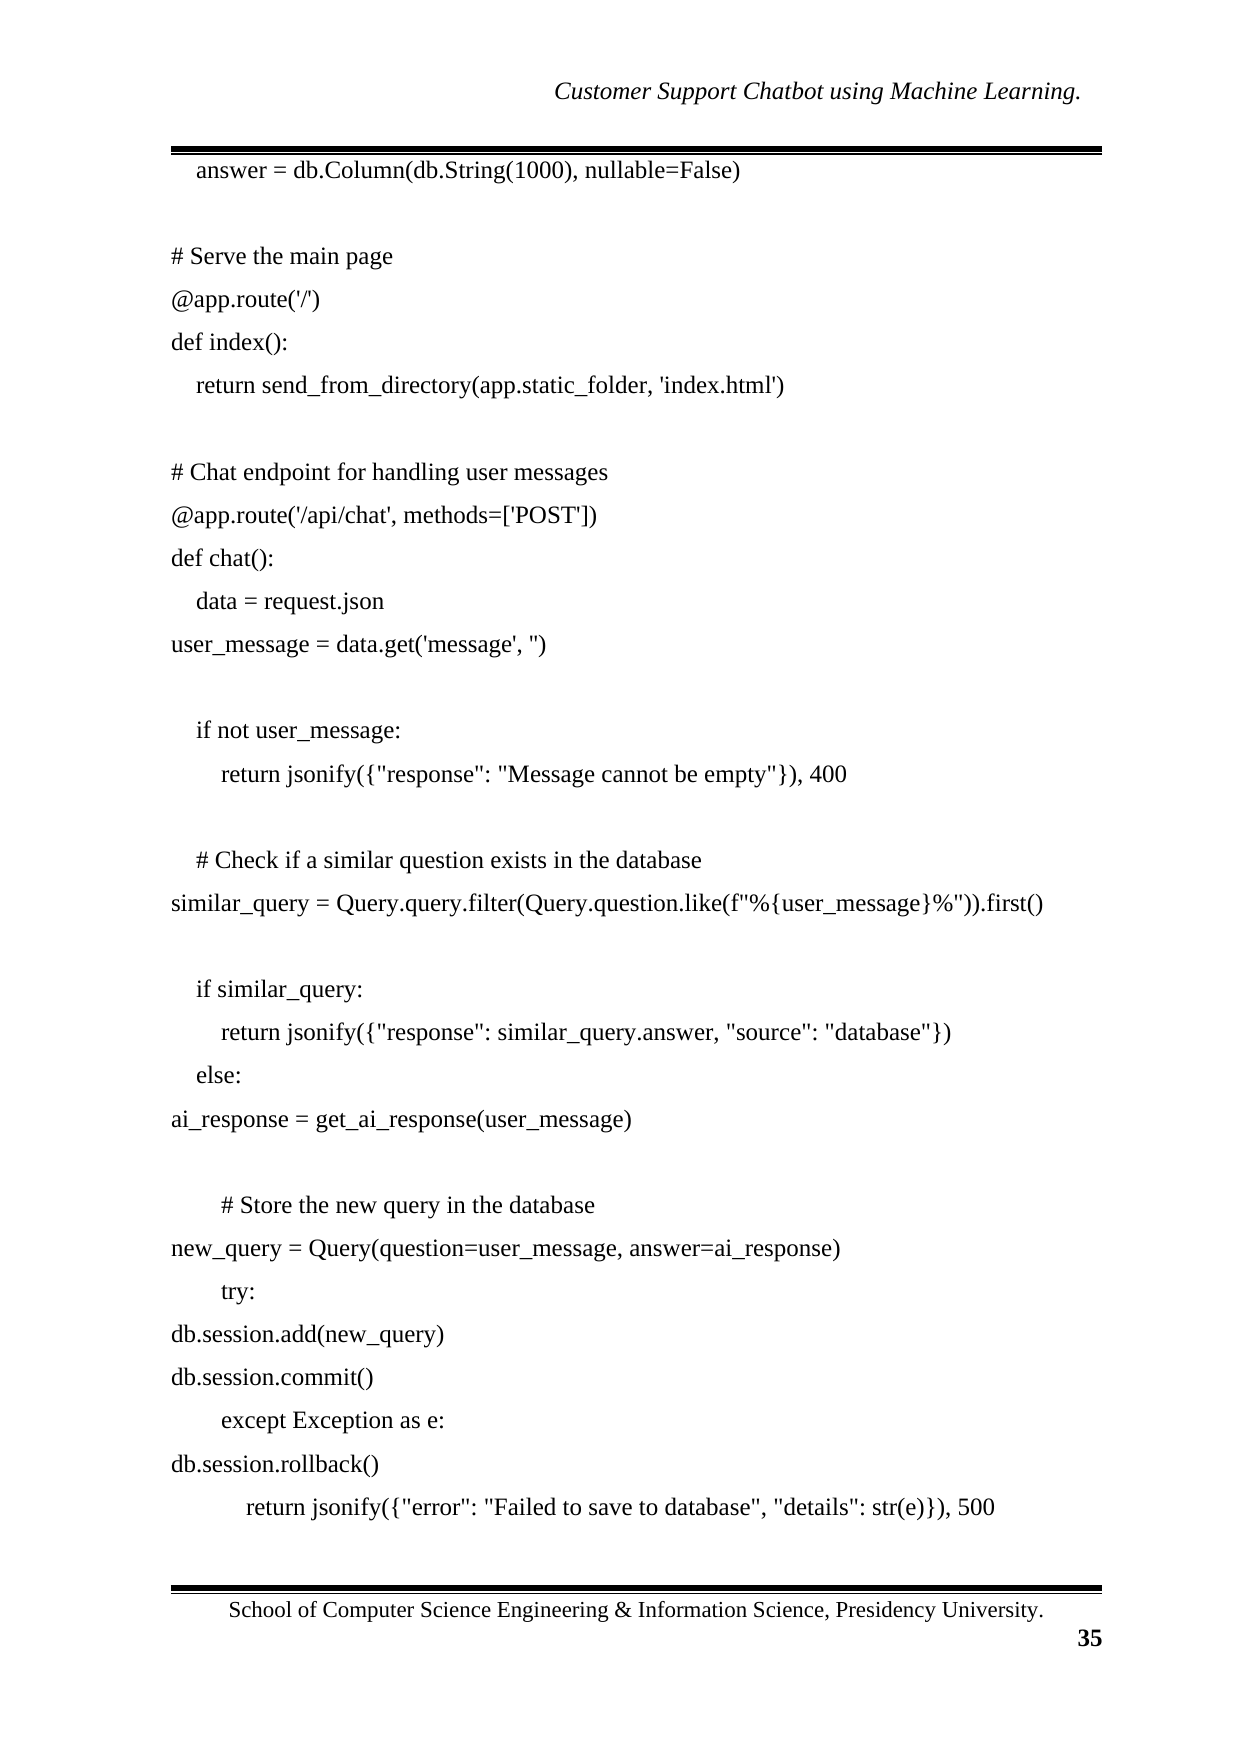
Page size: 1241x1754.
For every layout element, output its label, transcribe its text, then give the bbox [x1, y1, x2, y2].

text @app.route('/') [171, 284, 1102, 313]
text answer = db.Column(db.String(1000), nullable=False) [171, 155, 1102, 184]
text user_message = data.get('message', '') [171, 629, 1102, 658]
text # Chat endpoint for handling user messages [171, 457, 1102, 486]
text ai_response = get_ai_response(user_message) [171, 1104, 1102, 1132]
text similar_query = Query.query.filter(Query.question.like(f"%{user_message}%")).first() [171, 888, 1102, 917]
text db.session.add(new_query) [171, 1319, 1102, 1348]
text return jsonify({"response": "Message cannot be empty"}), 400 [171, 759, 1102, 787]
text return send_from_directory(app.static_folder, 'index.html') [171, 371, 1102, 399]
text # Serve the main page [171, 241, 1102, 270]
text new_query = Query(question=user_message, answer=ai_response) [171, 1233, 1102, 1262]
text # Check if a similar question exists in the database [171, 845, 1102, 874]
text try: [171, 1276, 1102, 1305]
text db.session.rollback() [171, 1449, 1102, 1477]
text def chat(): [171, 543, 1102, 572]
text if similar_query: [171, 974, 1102, 1003]
text db.session.commit() [171, 1362, 1102, 1391]
text def index(): [171, 327, 1102, 356]
text except Exception as e: [171, 1406, 1102, 1434]
text if not user_message: [171, 716, 1102, 744]
text else: [171, 1061, 1102, 1089]
text return jsonify({"response": similar_query.answer, "source": "database"}) [171, 1017, 1102, 1046]
text return jsonify({"error": "Failed to save to database", "details": str(e)}), 500 [171, 1492, 1102, 1521]
text data = request.json [171, 586, 1102, 615]
text @app.route('/api/chat', methods=['POST']) [171, 500, 1102, 529]
text # Store the new query in the database [171, 1190, 1102, 1219]
